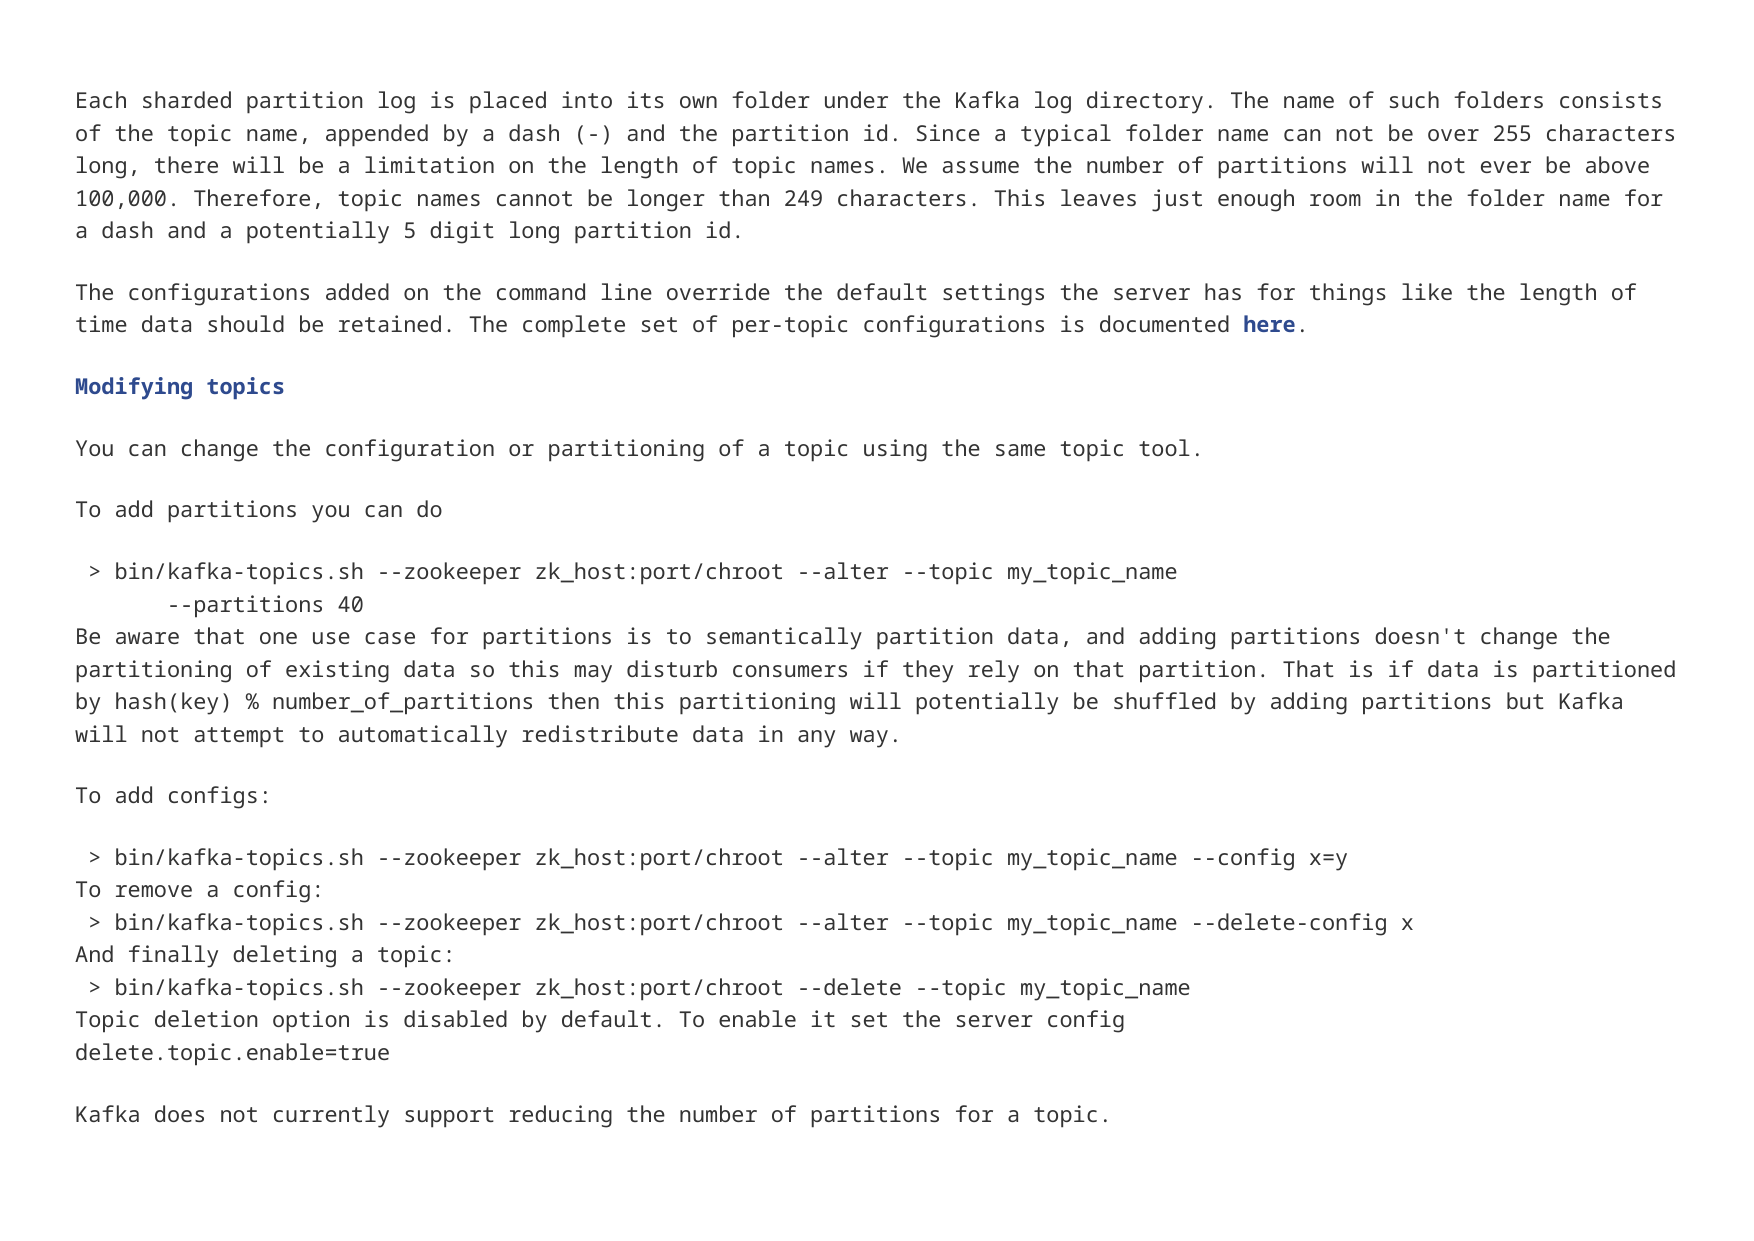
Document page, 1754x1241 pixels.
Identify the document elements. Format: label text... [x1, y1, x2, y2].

text > bin/kafka-topics.sh --zookeeper zk_host:port/chroot --alter --topic my_topic_name [75, 555, 1679, 587]
text The configurations added on the command line override the default settings the server has for things like the length of time data should be retained. The complete set of per-topic configurations is documented here. [75, 276, 1679, 341]
text > bin/kafka-topics.sh --zookeeper zk_host:port/chroot --alter --topic my_topic_name --delete-config x [75, 906, 1679, 938]
text Be aware that one use case for partitions is to semantically partition data, and adding partitions doesn't change the partitioning of existing data so this may disturb consumers if they rely on that partition. That is if data is partitioned by hash(key) % number_of_partitions then this partitioning will potentially be shuffled by adding partitions but Kafka will not attempt to automatically redistribute data in any way. [75, 620, 1679, 750]
text You can change the configuration or partitioning of a topic using the same topic tool. [75, 431, 1679, 464]
text Topic deletion option is disabled by default. To enable it set the server config [75, 1003, 1679, 1036]
text Each sharded partition log is placed into its own folder under the Kafka log directory. The name of such folders consists of the topic name, appended by a dash (-) and the partition id. Since a typical folder name can not be over 255 characters long, there will be a limitation on the length of topic names. We assume the number of partitions will not ever be above 100,000. Therefore, topic names cannot be longer than 249 characters. This leaves just enough room in the folder name for a dash and a potentially 5 digit long partition id. [75, 84, 1679, 246]
text To remove a config: [75, 873, 1679, 906]
text delete.topic.enable=true [75, 1036, 1679, 1068]
subtitle Modifying topics [75, 370, 1679, 402]
text Kafka does not currently support reducing the number of partitions for a topic. [75, 1097, 1679, 1130]
text > bin/kafka-topics.sh --zookeeper zk_host:port/chroot --alter --topic my_topic_name --config x=y [75, 841, 1679, 873]
text --partitions 40 [75, 587, 1679, 620]
text To add partitions you can do [75, 493, 1679, 526]
text To add configs: [75, 779, 1679, 811]
text And finally deleting a topic: [75, 938, 1679, 971]
text > bin/kafka-topics.sh --zookeeper zk_host:port/chroot --delete --topic my_topic_name [75, 971, 1679, 1003]
